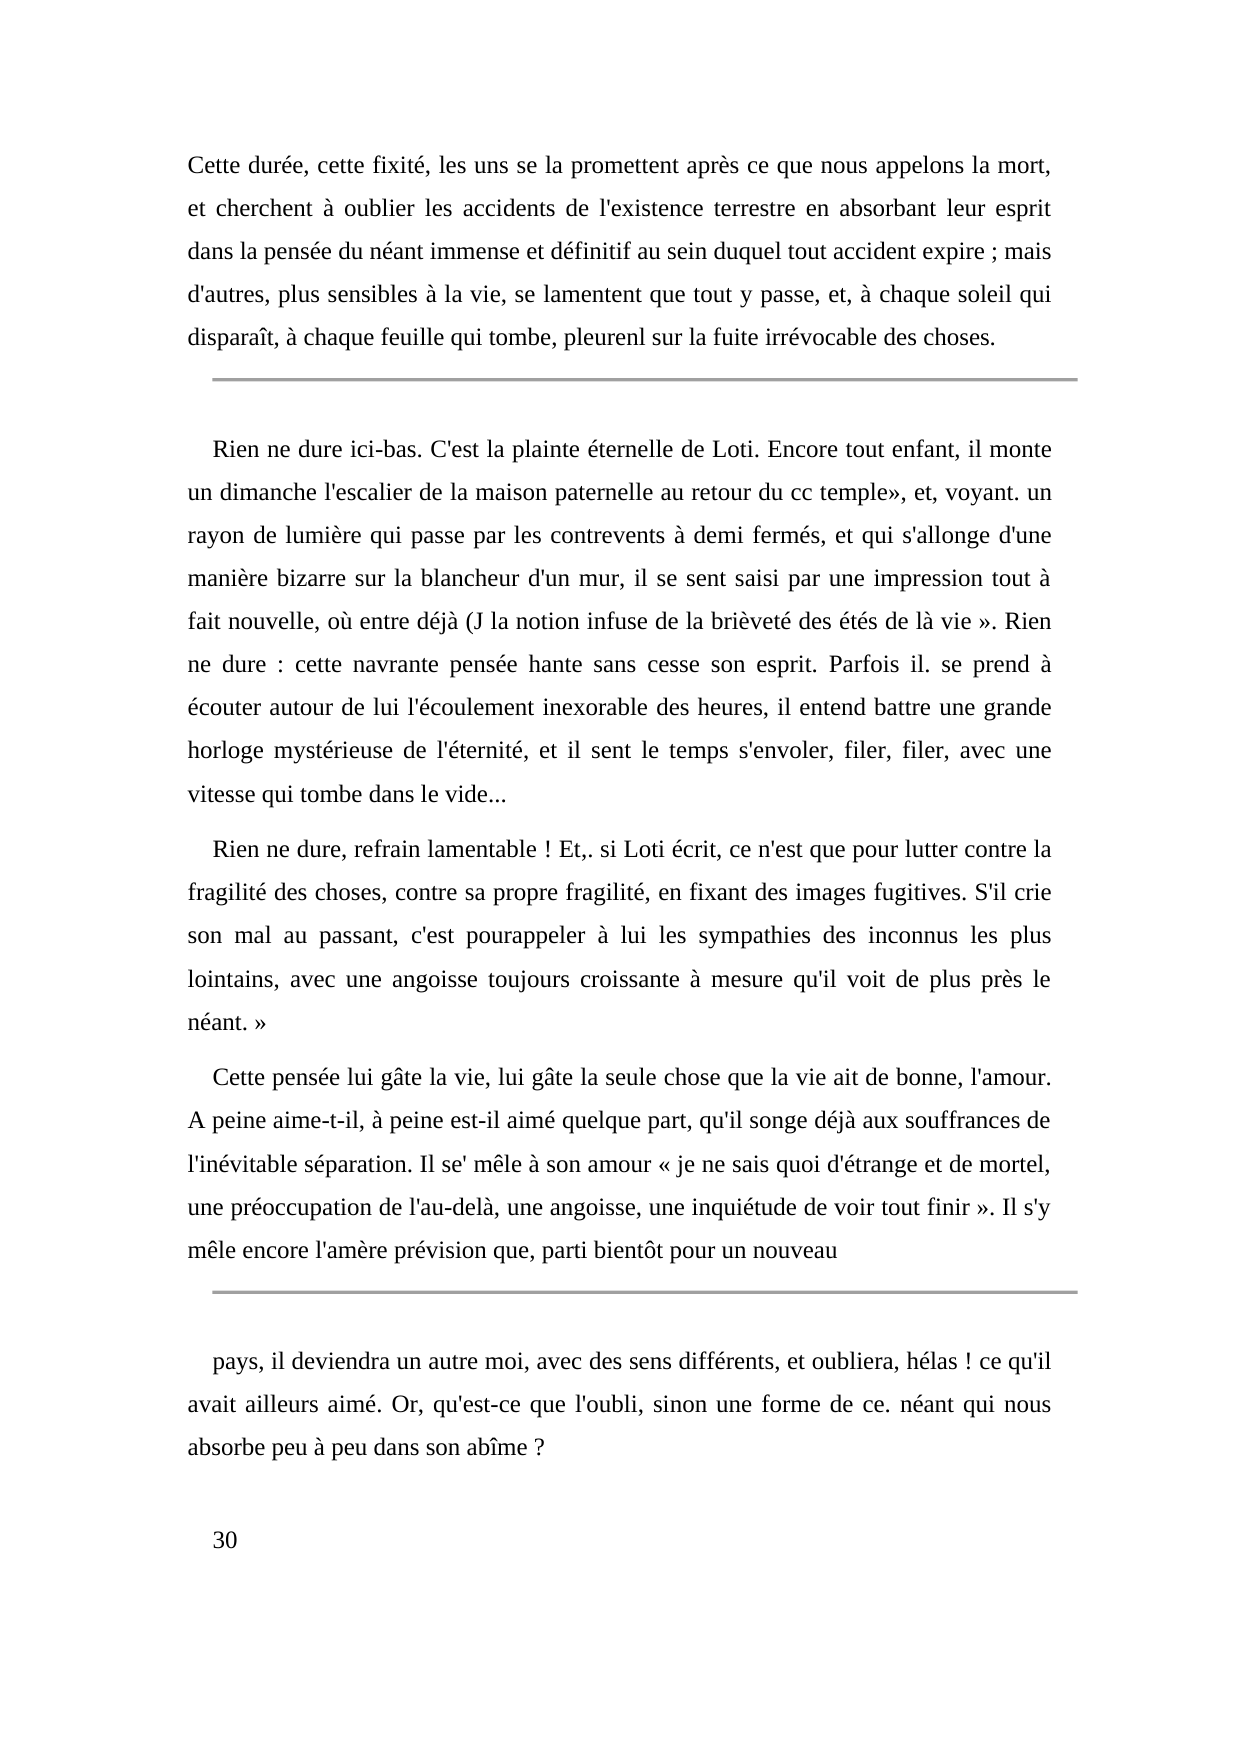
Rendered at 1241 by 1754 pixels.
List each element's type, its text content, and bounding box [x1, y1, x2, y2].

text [187, 150, 1053, 351]
text Rien ne dure ici-bas. C'est la plainte éternelle de Loti. Encore tout enfant, il monte un dimanche l'escalier de la maison paternelle au retour du cc temple», et, voyant. un rayon de lumière qui passe par les contrevents à demi fermés, et qui s'allonge d'une manière bizarre sur la blancheur d'un mur, il se sent saisi par une impression tout à fait nouvelle, où entre déjà (J la notion infuse de la brièveté des étés de là vie ». Rien ne dure : cette navrante pensée hante sans cesse son esprit. Parfois il. se prend à écouter autour de lui l'écoulement inexorable des heures, il entend battre une grande horloge mystérieuse de l'éternité, et il sent le temps s'envoler, filer, filer, avec une vitesse qui tombe dans le vide... [187, 434, 1053, 807]
text Cette pensée lui gâte la vie, lui gâte la seule chose que la vie ait de bonne, l'amour. A peine aime-t-il, à peine est-il aimé quelque part, qu'il songe déjà aux souffrances de l'inévitable séparation. Il se' mêle à son amour « je ne sais quoi d'étrange et de mortel, une préoccupation de l'au-delà, une angoisse, une inquiétude de voir tout finir ». Il s'y mêle encore l'amère prévision que, parti bientôt pour un nouveau [187, 1062, 1053, 1264]
text pays, il deviendra un autre moi, avec des sens différents, et oubliera, hélas ! ce qu'il avait ailleurs aimé. Or, qu'est-ce que l'oubli, sinon une forme de ce. néant qui nous absorbe peu à peu dans son abîme ? [187, 1346, 1053, 1461]
text Rien ne dure, refrain lamentable ! Et,. si Loti écrit, ce n'est que pour lutter contre la fragilité des choses, contre sa propre fragilité, en fixant des images fugitives. S'il crie son mal au passant, c'est pourappeler à lui les sympathies des inconnus les plus lointains, avec une angoisse toujours croissante à mesure qu'il voit de plus près le néant. » [187, 834, 1053, 1036]
